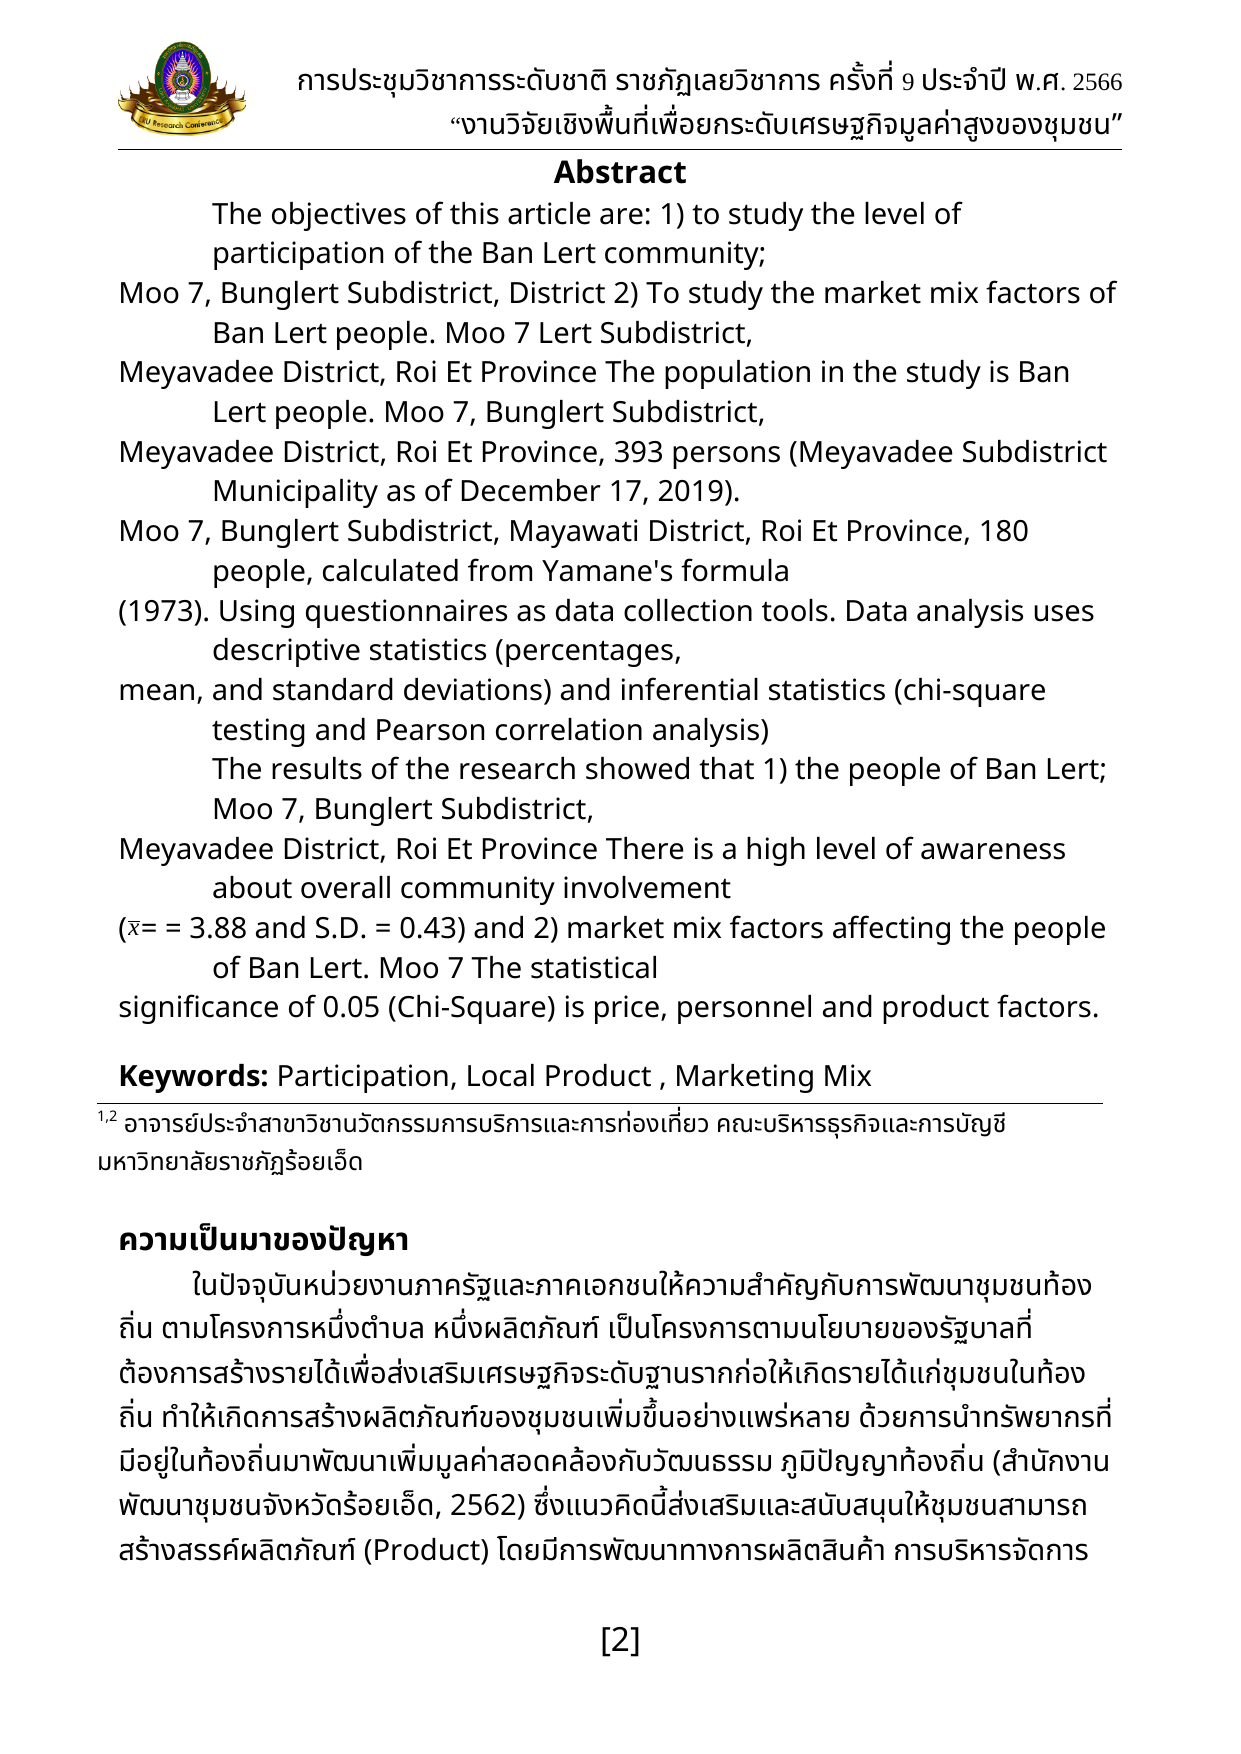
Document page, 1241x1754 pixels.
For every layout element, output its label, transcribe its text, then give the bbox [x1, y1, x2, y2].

text Meyavadee District, Roi Et Province, 393 persons (Meyavadee Subdistrict Municipality as of December 17, 2019). [118, 431, 1122, 510]
text Moo 7, Bunglert Subdistrict, District 2) To study the market mix factors of Ban Lert people. Moo 7 Lert Subdistrict, [118, 272, 1122, 352]
text significance of 0.05 (Chi-Square) is price, personnel and product factors. [118, 987, 1122, 1026]
text Moo 7, Bunglert Subdistrict, Mayawati District, Roi Et Province, 180 people, calculated from Yamane's formula [118, 510, 1122, 590]
text The objectives of this article are: 1) to study the level of participation of the Ban Lert community; [118, 193, 1122, 272]
text Abstract [118, 150, 1122, 193]
text (= = 3.88 and S.D. = 0.43) and 2) market mix factors affecting the people of Ban Lert. Moo 7 The statistical [118, 907, 1122, 987]
text The results of the research showed that 1) the people of Ban Lert; Moo 7, Bunglert Subdistrict, [118, 748, 1122, 828]
picture [116, 40, 246, 134]
text Meyavadee District, Roi Et Province The population in the study is Ban Lert people. Moo 7, Bunglert Subdistrict, [118, 352, 1122, 431]
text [118, 1264, 1122, 1573]
text (1973). Using questionnaires as data collection tools. Data analysis uses descriptive statistics (percentages, [118, 590, 1122, 669]
text Keywords: Participation, Local Product , Marketing Mix [118, 1055, 1122, 1095]
text Meyavadee District, Roi Et Province There is a high level of awareness about overall community involvement [118, 828, 1122, 907]
text ความเป็นมาของปัญหา [118, 1217, 1122, 1264]
text mean, and standard deviations) and inferential statistics (chi-square testing and Pearson correlation analysis) [118, 669, 1122, 748]
